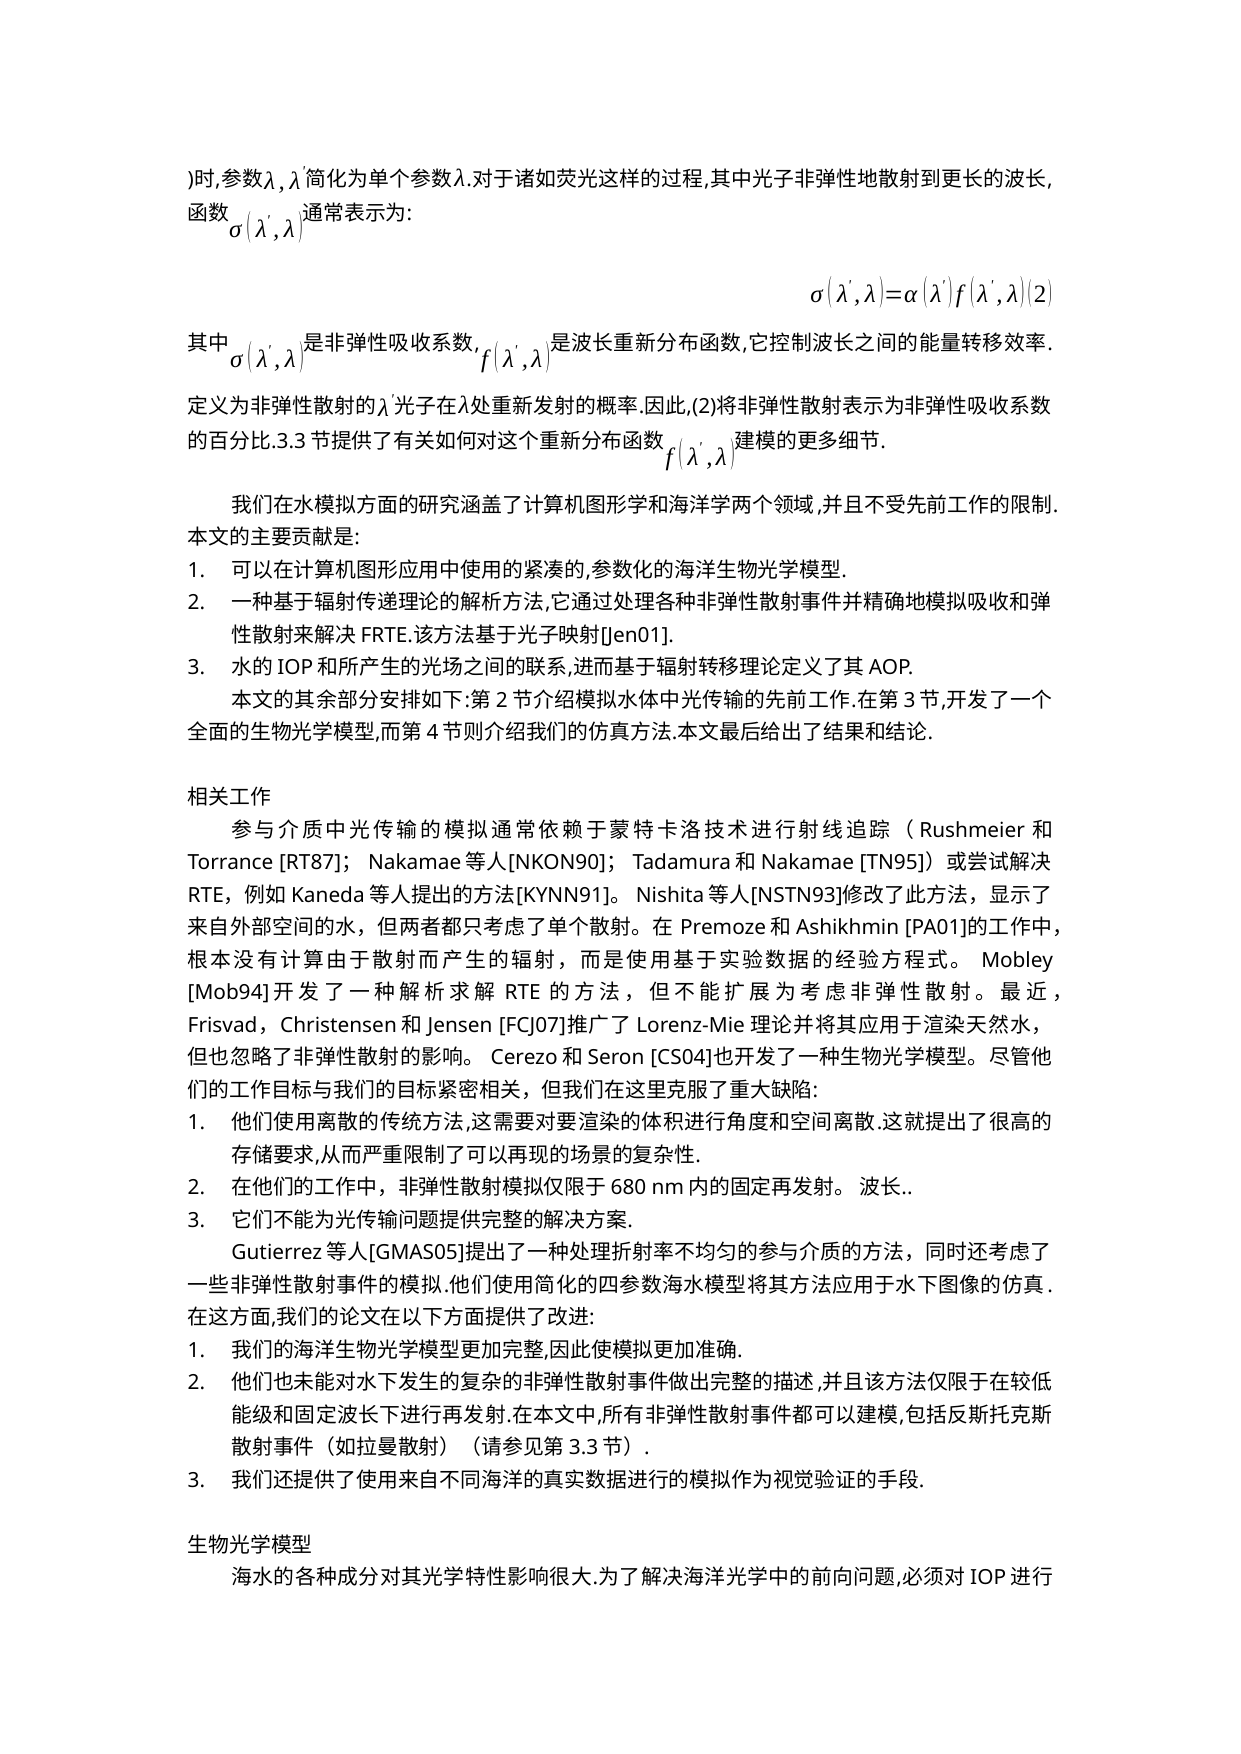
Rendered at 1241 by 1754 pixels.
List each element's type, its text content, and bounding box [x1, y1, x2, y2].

list 他们也未能对水下发生的复杂的非弹性散射事件做出完整的描述,并且该方法仅限于在较低能级和固定波长下进行再发射.在本文中,所有非弹性散射事件都可以建模,包括反斯托克斯散射事件（如拉曼散射）（请参见第3.3节）. [187, 1364, 1053, 1462]
list 它们不能为光传输问题提供完整的解决方案. [187, 1202, 1053, 1234]
list 他们使用离散的传统方法,这需要对要渲染的体积进行角度和空间离散.这就提出了很高的存储要求,从而严重限制了可以再现的场景的复杂性. [187, 1104, 1053, 1169]
list 可以在计算机图形应用中使用的紧凑的,参数化的海洋生物光学模型. [187, 552, 1053, 584]
list 我们还提供了使用来自不同海洋的真实数据进行的模拟作为视觉验证的手段. [187, 1462, 1053, 1494]
text 本文的其余部分安排如下:第2节介绍模拟水体中光传输的先前工作.在第3节,开发了一个全面的生物光学模型,而第4节则介绍我们的仿真方法.本文最后给出了结果和结论. [187, 682, 1053, 747]
list 水的IOP和所产生的光场之间的联系,进而基于辐射转移理论定义了其AOP. [187, 649, 1053, 682]
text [187, 162, 1053, 259]
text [187, 1559, 1053, 1592]
text 参与介质中光传输的模拟通常依赖于蒙特卡洛技术进行射线追踪（Rushmeier和Torrance [RT87]； Nakamae等人[NKON90]； Tadamura和Nakamae [TN95]）或尝试解决RTE，例如Kaneda等人提出的方法[KYNN91]。 Nishita等人[NSTN93]修改了此方法，显示了来自外部空间的水，但两者都只考虑了单个散射。在Premoze和Ashikhmin [PA01]的工作中，根本没有计算由于散射而产生的辐射，而是使用基于实验数据的经验方程式。 Mobley [Mob94]开发了一种解析求解RTE的方法，但不能扩展为考虑非弹性散射。最近，Frisvad，Christensen和Jensen [FCJ07]推广了Lorenz-Mie理论并将其应用于渲染天然水，但也忽略了非弹性散射的影响。 Cerezo和Seron [CS04]也开发了一种生物光学模型。尽管他们的工作目标与我们的目标紧密相关，但我们在这里克服了重大缺陷: [187, 812, 1053, 1104]
text 生物光学模型 [187, 1527, 1053, 1559]
text 相关工作 [187, 779, 1053, 812]
text Gutierrez等人[GMAS05]提出了一种处理折射率不均匀的参与介质的方法，同时还考虑了一些非弹性散射事件的模拟.他们使用简化的四参数海水模型将其方法应用于水下图像的仿真.在这方面,我们的论文在以下方面提供了改进: [187, 1234, 1053, 1332]
list 一种基于辐射传递理论的解析方法,它通过处理各种非弹性散射事件并精确地模拟吸收和弹性散射来解决FRTE.该方法基于光子映射[Jen01]. [187, 584, 1053, 649]
text 其中是非弹性吸收系数,是波长重新分布函数,它控制波长之间的能量转移效率.定义为非弹性散射的光子在处重新发射的概率.因此,(2)将非弹性散射表示为非弹性吸收系数的百分比.3.3节提供了有关如何对这个重新分布函数建模的更多细节. [187, 324, 1053, 487]
list 我们的海洋生物光学模型更加完整,因此使模拟更加准确. [187, 1332, 1053, 1364]
list 在他们的工作中，非弹性散射模拟仅限于680 nm内的固定再发射。 波长.. [187, 1169, 1053, 1202]
text 我们在水模拟方面的研究涵盖了计算机图形学和海洋学两个领域,并且不受先前工作的限制.本文的主要贡献是: [187, 487, 1053, 552]
